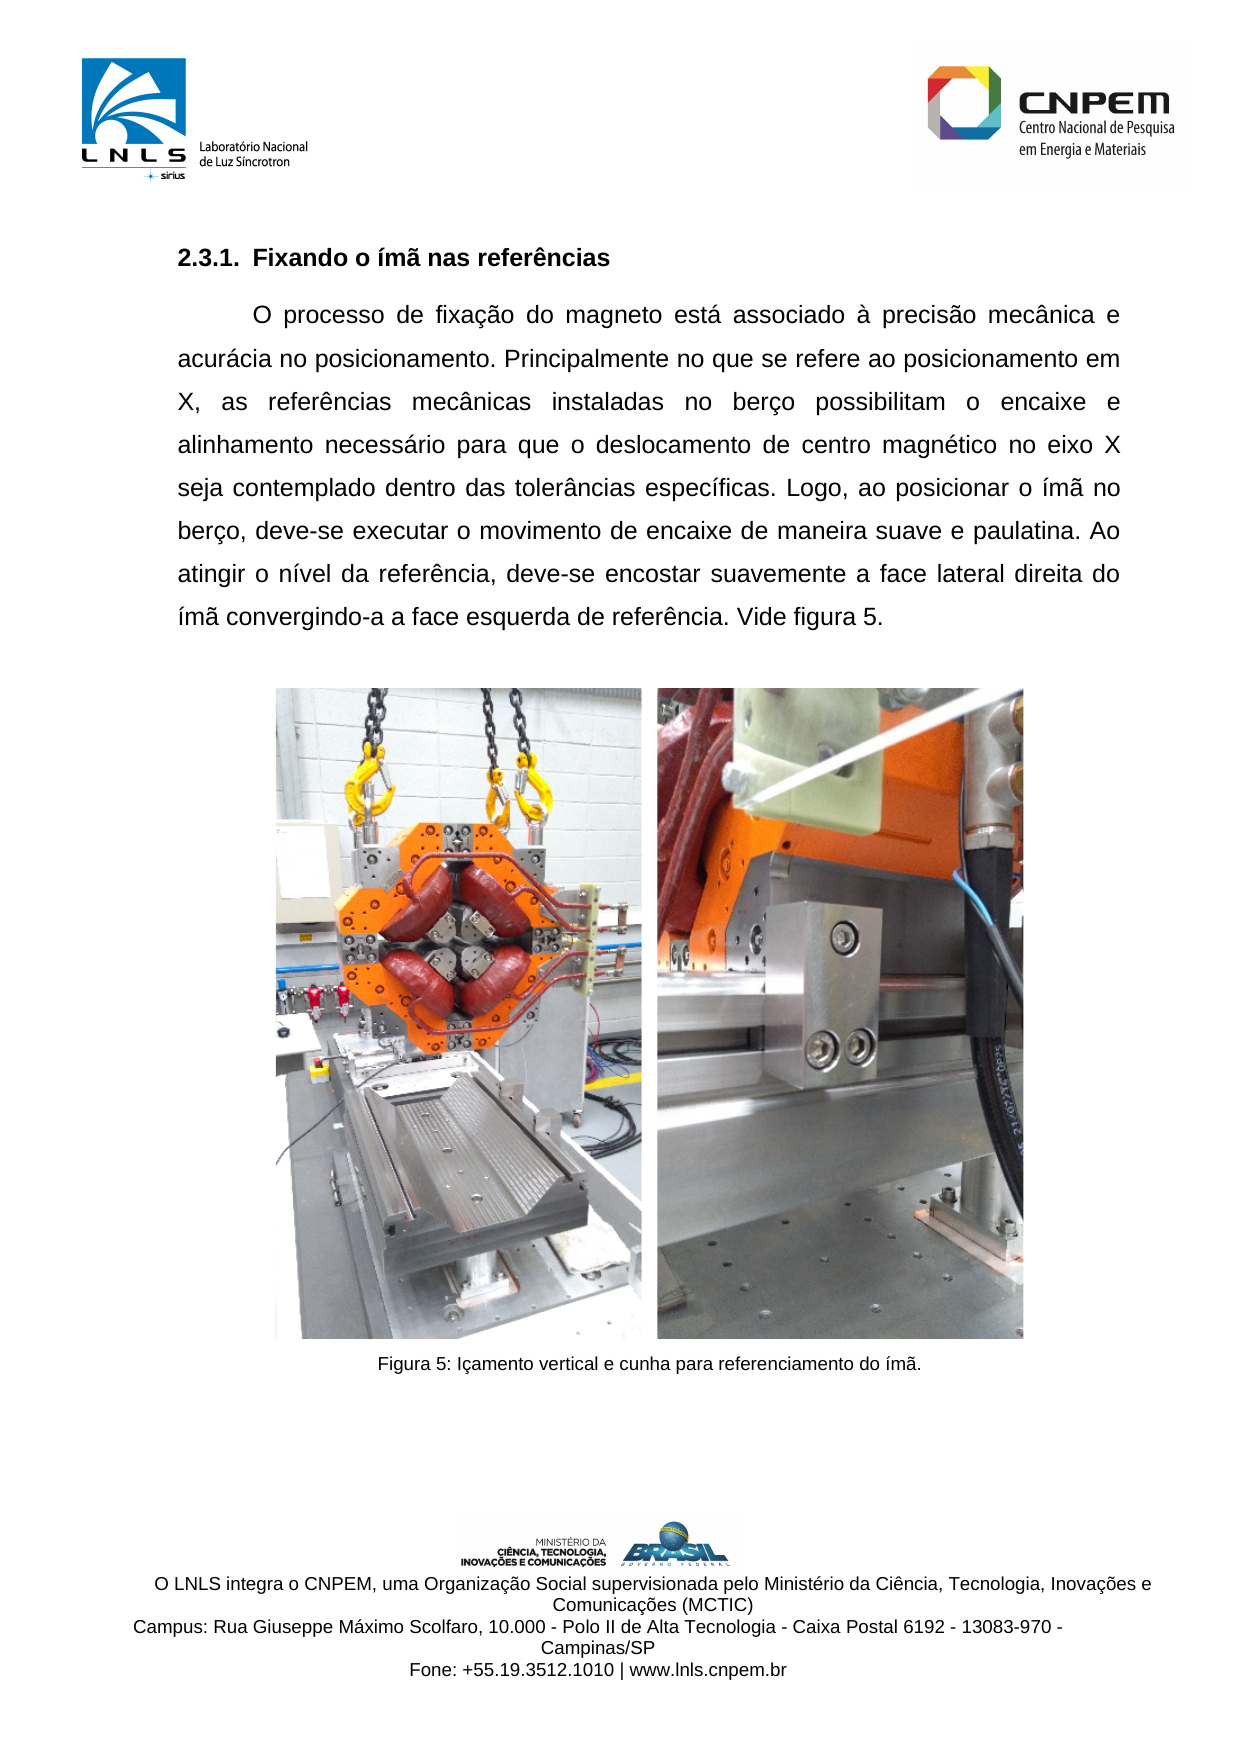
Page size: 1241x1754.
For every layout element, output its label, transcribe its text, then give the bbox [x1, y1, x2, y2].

text Figura 5: Içamento vertical e cunha para referenciamento do ímã. [177, 1353, 1122, 1374]
picture [455, 1516, 741, 1573]
picture [0, 27, 1238, 196]
picture [275, 688, 1024, 1339]
text O processo de fixação do magneto está associado à precisão mecânica e acurácia no posicionamento. Principalmente no que se refere ao posicionamento em X, as referências mecânicas instaladas no berço possibilitam o encaixe e alinhamento necessário para que o deslocamento de centro magnético no eixo X seja contemplado dentro das tolerâncias específicas. Logo, ao posicionar o ímã no berço, deve-se executar o movimento de encaixe de maneira suave e paulatina. Ao atingir o nível da referência, deve-se encostar suavemente a face lateral direita do ímã convergindo-a a face esquerda de referência. Vide figura 5. [177, 301, 1122, 631]
subtitle 2.3.1. Fixando o ímã nas referências [177, 243, 1122, 272]
